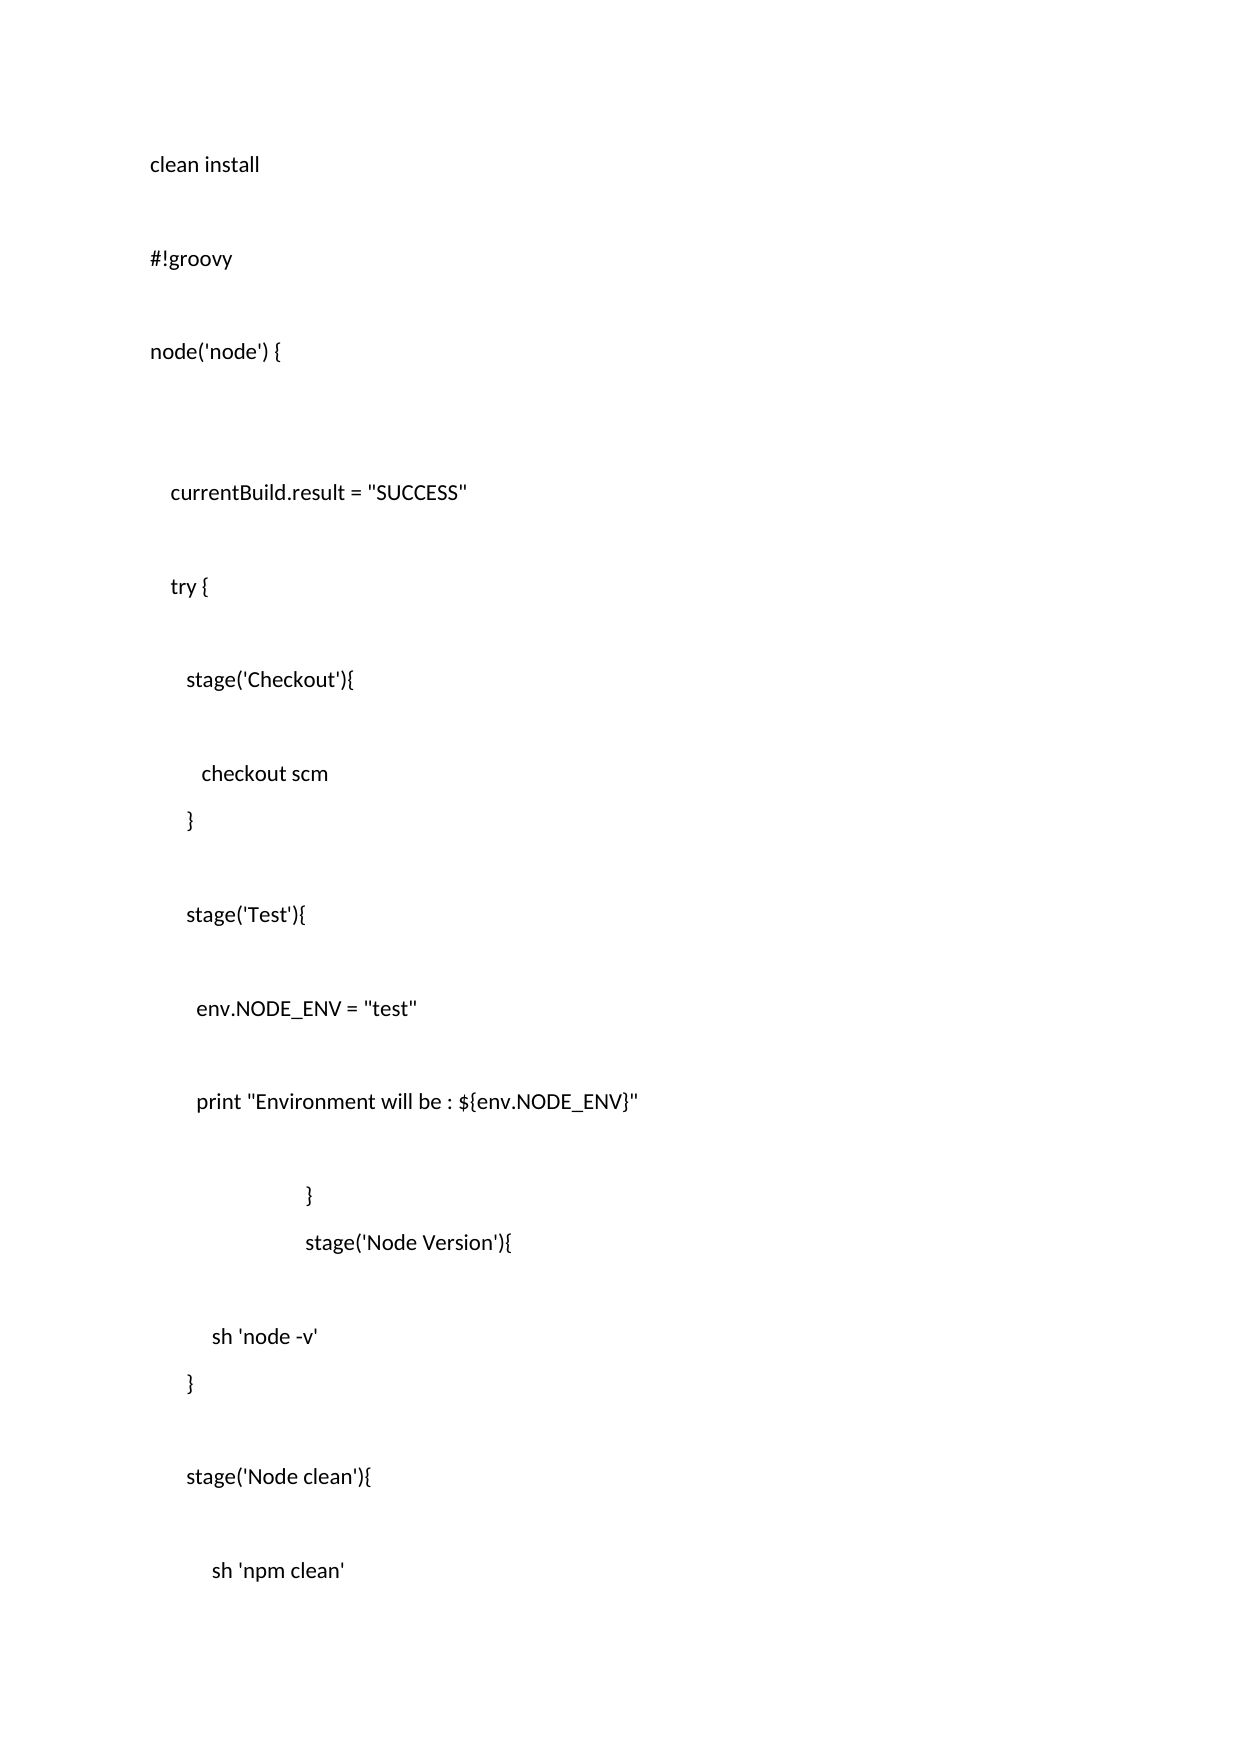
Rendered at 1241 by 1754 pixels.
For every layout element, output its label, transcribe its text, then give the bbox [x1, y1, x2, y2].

text sh 'node -v' [150, 1322, 1090, 1350]
text stage('Node Version'){ [150, 1228, 1090, 1256]
text env.NODE_ENV = "test" [150, 994, 1090, 1022]
text sh 'npm clean' [150, 1556, 1090, 1584]
text node('node') { [150, 337, 1090, 366]
text stage('Node clean'){ [150, 1462, 1090, 1491]
text #!groovy [150, 244, 1090, 272]
text } [150, 1181, 1090, 1209]
text try { [150, 572, 1090, 600]
text } [150, 806, 1090, 834]
text checkout scm [150, 759, 1090, 787]
text clean install [150, 150, 1090, 178]
text currentBuild.result = "SUCCESS" [150, 478, 1090, 506]
text stage('Checkout'){ [150, 666, 1090, 694]
text stage('Test'){ [150, 900, 1090, 928]
text } [150, 1369, 1090, 1397]
text print "Environment will be : ${env.NODE_ENV}" [150, 1087, 1090, 1116]
